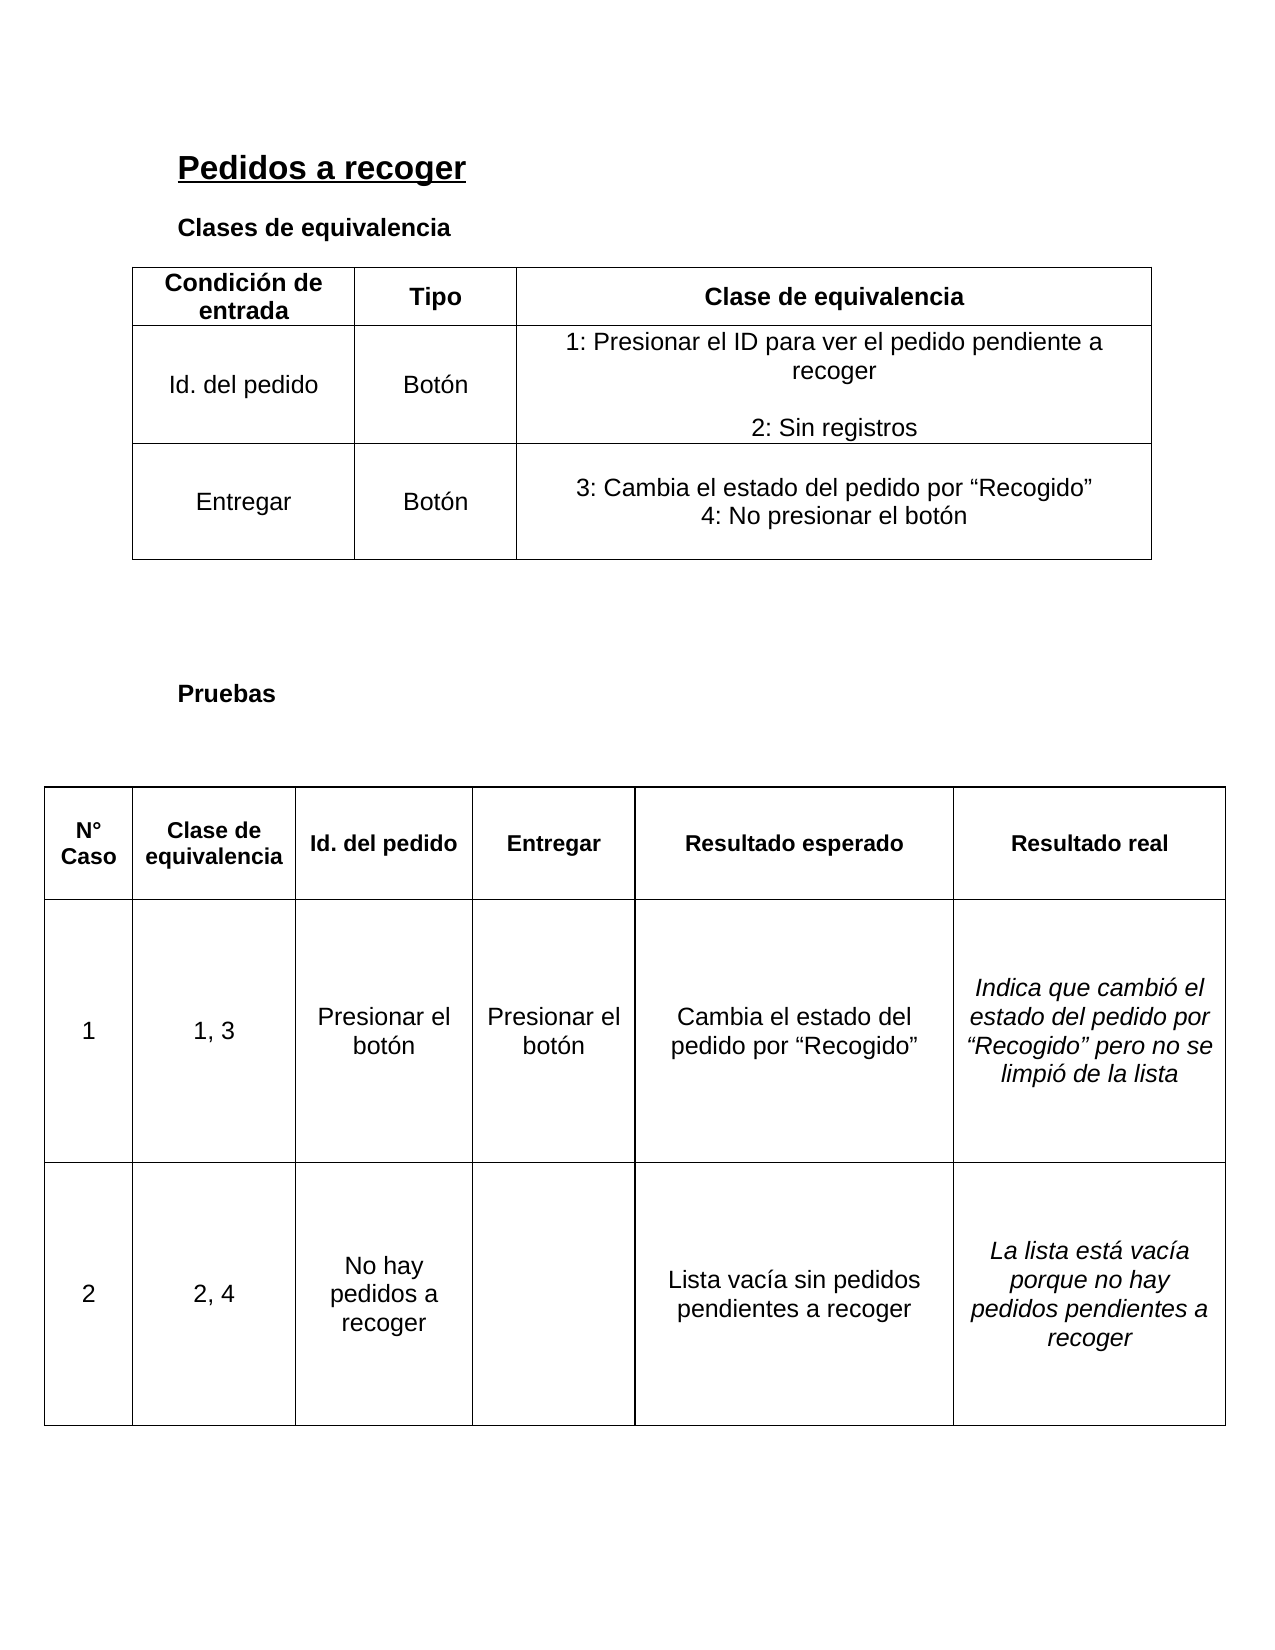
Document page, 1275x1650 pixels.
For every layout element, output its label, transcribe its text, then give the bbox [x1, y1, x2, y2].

table_header N° Caso [45, 788, 132, 899]
table_cell 3: Cambia el estado del pedido por “Recogido” 4: No presionar el botón [517, 444, 1151, 559]
text Pedidos a recoger [177, 148, 1098, 186]
table_cell Botón [355, 326, 516, 443]
table_cell Lista vacía sin pedidos pendientes a recoger [636, 1163, 953, 1425]
table_header Resultado real [954, 788, 1225, 899]
table_cell [473, 1163, 634, 1425]
table_cell 2 [45, 1163, 132, 1425]
table_cell Presionar el botón [296, 900, 472, 1162]
table_cell Entregar [133, 444, 354, 559]
table_cell La lista está vacía porque no hay pedidos pendientes a recoger [954, 1163, 1225, 1425]
text Clases de equivalencia [177, 213, 1098, 241]
table_header Id. del pedido [296, 788, 472, 899]
table_cell Presionar el botón [473, 900, 634, 1162]
table_header Clase de equivalencia [517, 268, 1151, 325]
table_header Condición de entrada [133, 268, 354, 325]
table_header Resultado esperado [636, 788, 953, 899]
table_cell 1 [45, 900, 132, 1162]
table_cell Cambia el estado del pedido por “Recogido” [636, 900, 953, 1162]
table_header Entregar [473, 788, 634, 899]
table_cell Botón [355, 444, 516, 559]
table_cell 1: Presionar el ID para ver el pedido pendiente a recoger 2: Sin registros [517, 326, 1151, 443]
table_cell Indica que cambió el estado del pedido por “Recogido” pero no se limpió de la lista [954, 900, 1225, 1162]
table_cell Id. del pedido [133, 326, 354, 443]
table_header Clase de equivalencia [133, 788, 295, 899]
table_cell 1, 3 [133, 900, 295, 1162]
table_header Tipo [355, 268, 516, 325]
table_cell 2, 4 [133, 1163, 295, 1425]
table_cell No hay pedidos a recoger [296, 1163, 472, 1425]
text Pruebas [177, 679, 1098, 707]
